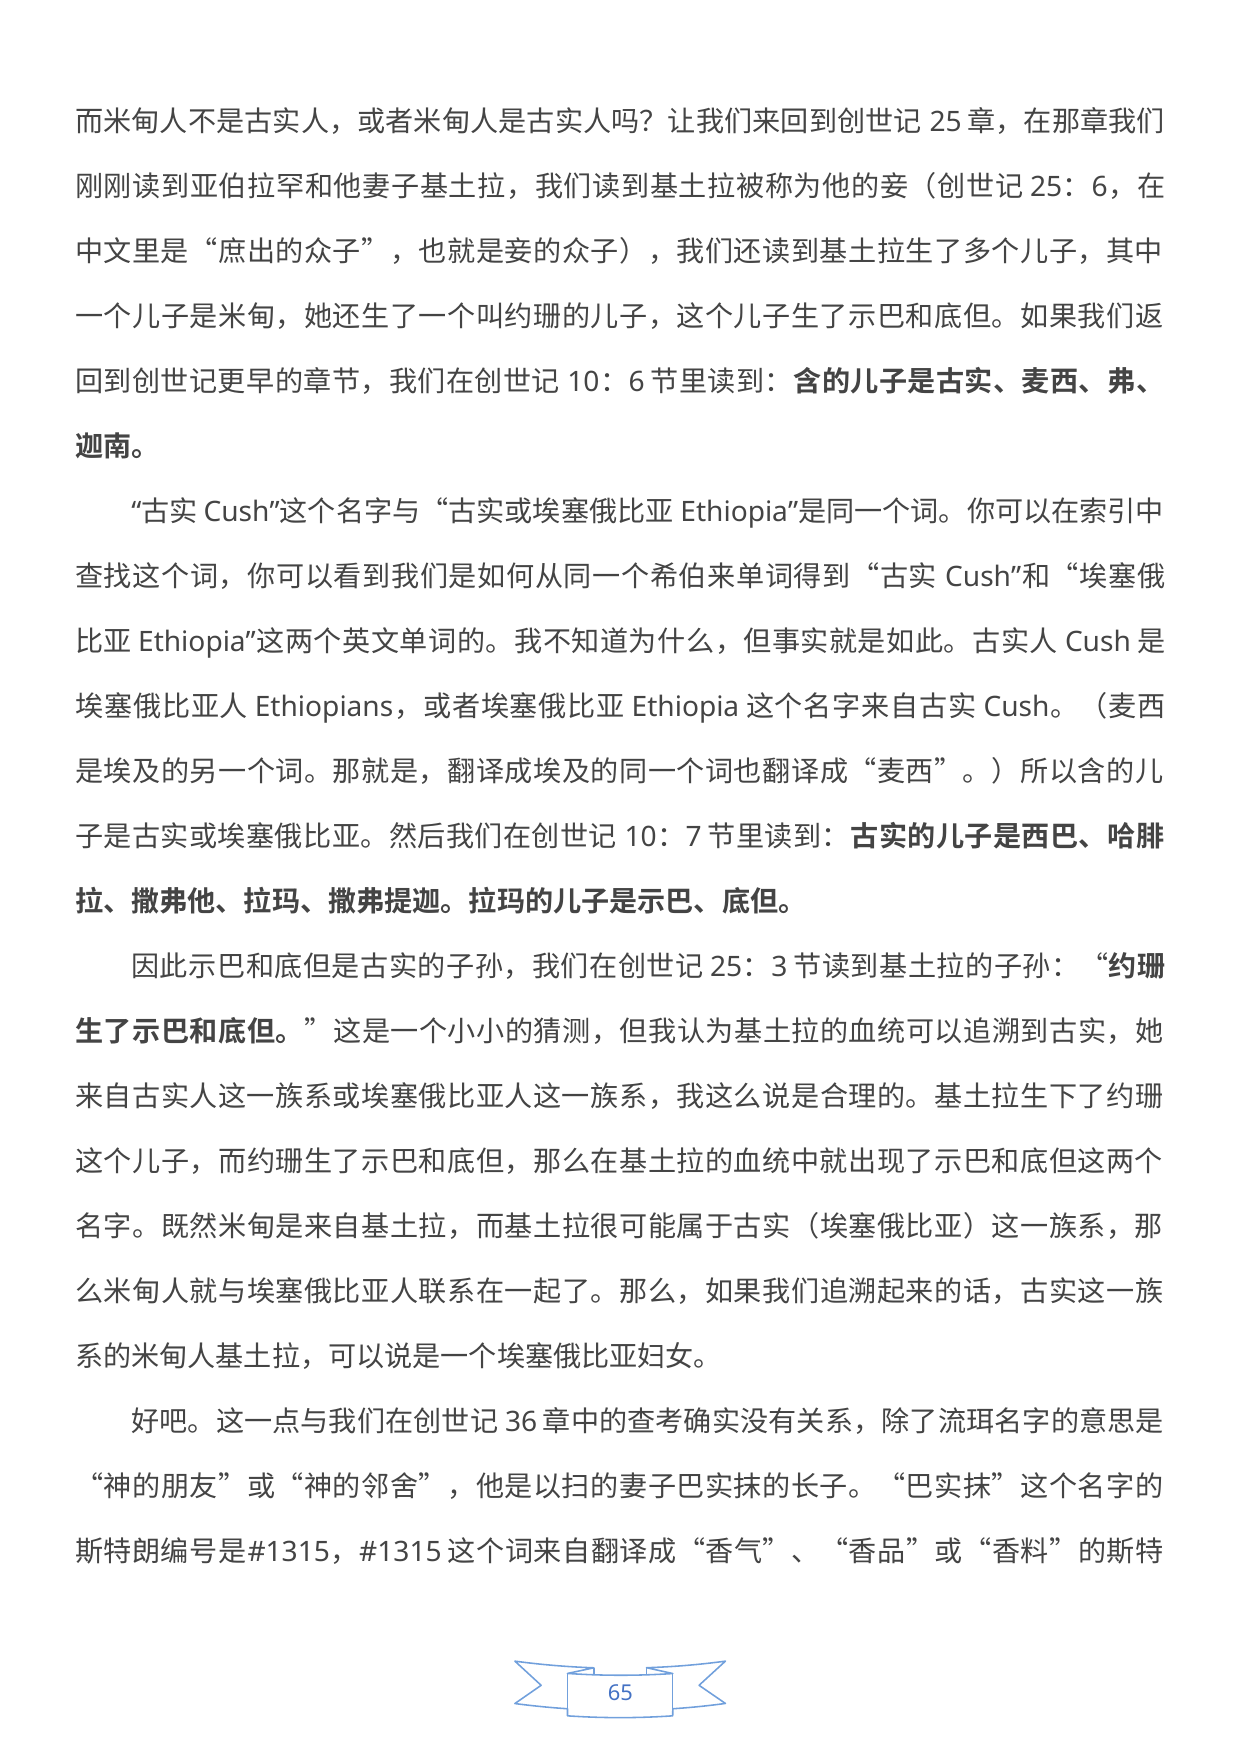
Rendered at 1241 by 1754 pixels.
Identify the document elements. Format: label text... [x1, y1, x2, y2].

text 因此示巴和底但是古实的子孙，我们在创世记25：3节读到基土拉的子孙：“约珊生了示巴和底但。”这是一个小小的猜测，但我认为基土拉的血统可以追溯到古实，她来自古实人这一族系或埃塞俄比亚人这一族系，我这么说是合理的。基土拉生下了约珊这个儿子，而约珊生了示巴和底但，那么在基土拉的血统中就出现了示巴和底但这两个名字。既然米甸是来自基土拉，而基土拉很可能属于古实（埃塞俄比亚）这一族系，那么米甸人就与埃塞俄比亚人联系在一起了。那么，如果我们追溯起来的话，古实这一族系的米甸人基土拉，可以说是一个埃塞俄比亚妇女。 [75, 931, 1165, 1386]
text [75, 1386, 1165, 1581]
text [75, 86, 1165, 476]
text “古实Cush”这个名字与“古实或埃塞俄比亚Ethiopia”是同一个词。你可以在索引中查找这个词，你可以看到我们是如何从同一个希伯来单词得到“古实Cush”和“埃塞俄比亚Ethiopia”这两个英文单词的。我不知道为什么，但事实就是如此。古实人Cush是埃塞俄比亚人Ethiopians，或者埃塞俄比亚Ethiopia这个名字来自古实Cush。（麦西是埃及的另一个词。那就是，翻译成埃及的同一个词也翻译成“麦西”。）所以含的儿子是古实或埃塞俄比亚。然后我们在创世记10：7节里读到：古实的儿子是西巴、哈腓拉、撒弗他、拉玛、撒弗提迦。拉玛的儿子是示巴、底但。 [75, 476, 1165, 931]
